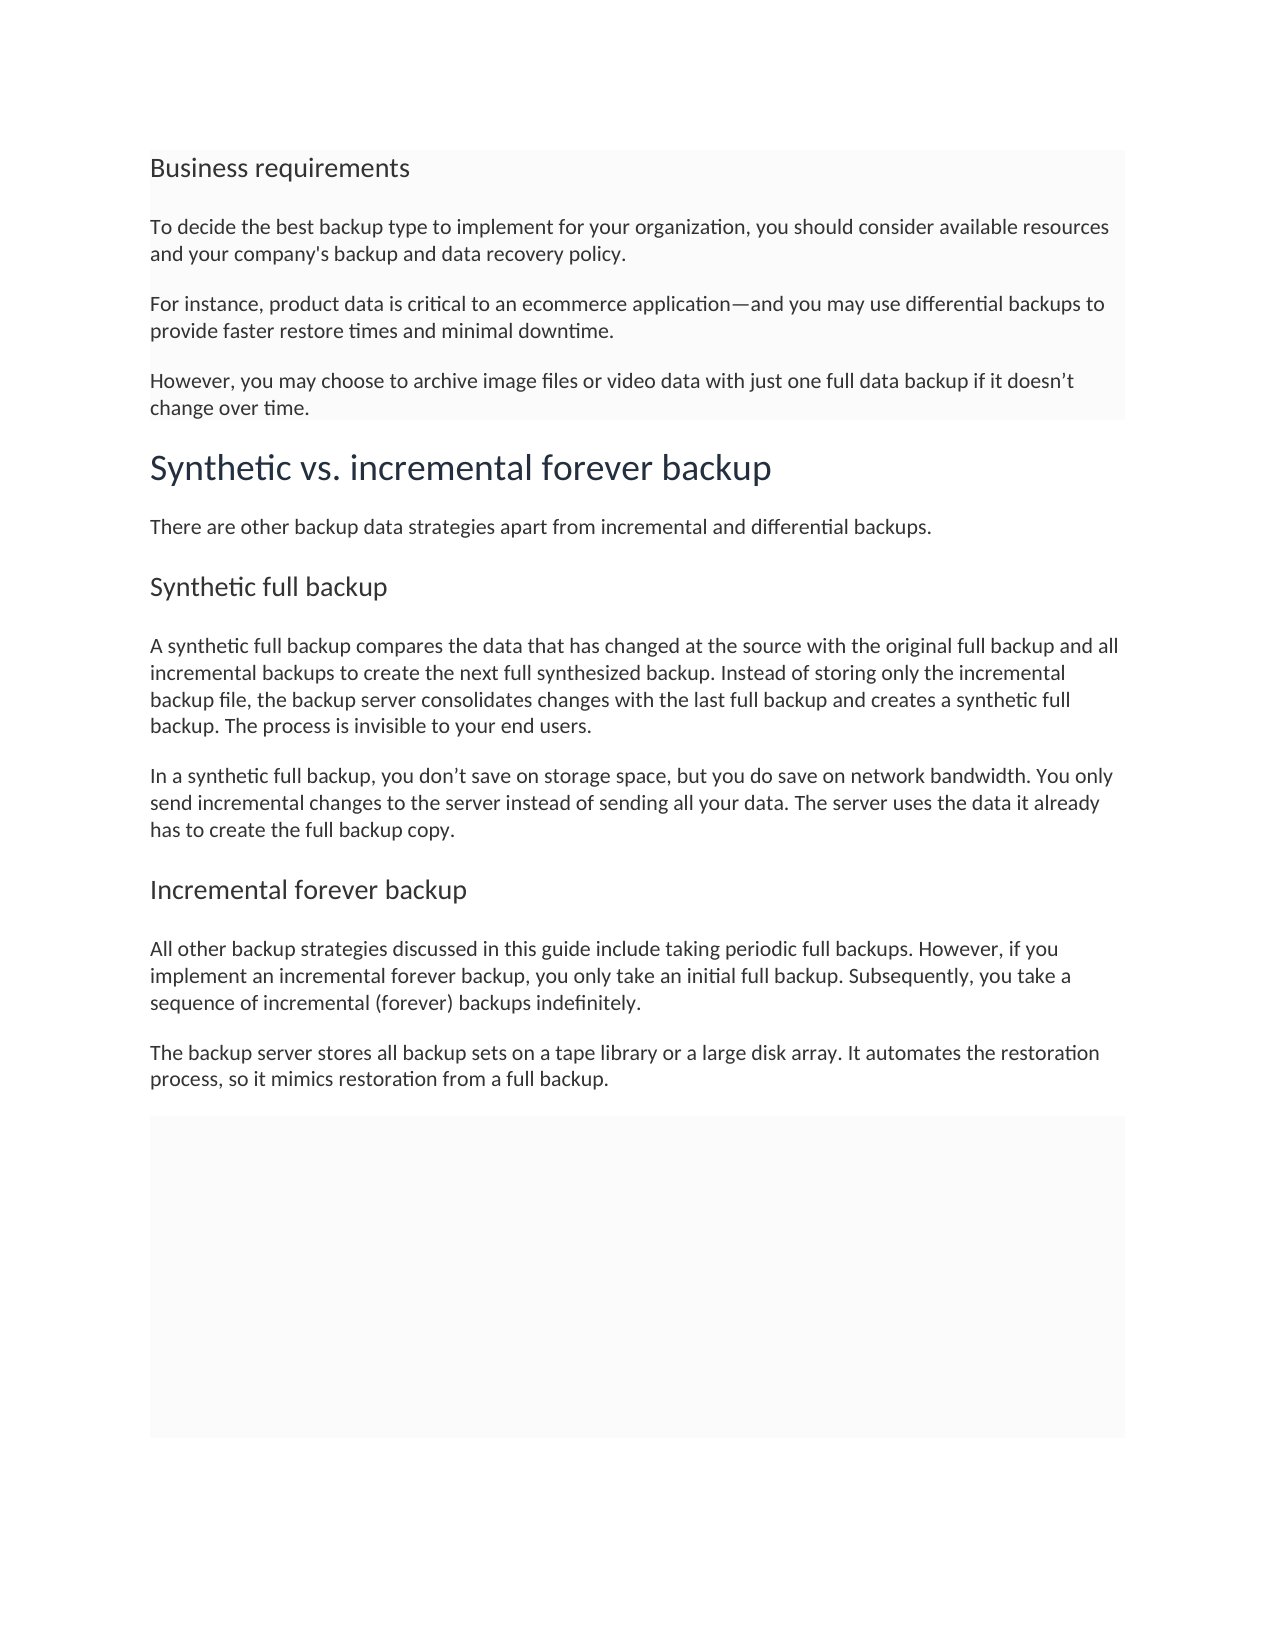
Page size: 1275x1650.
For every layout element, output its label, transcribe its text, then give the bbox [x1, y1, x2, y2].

text Incremental forever backup [150, 872, 1125, 906]
text There are other backup data strategies apart from incremental and differential backups. [150, 513, 1125, 540]
text To decide the best backup type to implement for your organization, you should consider available resources and your company's backup and data recovery policy. [150, 213, 1125, 267]
text All other backup strategies discussed in this guide include taking periodic full backups. However, if you implement an incremental forever backup, you only take an initial full backup. Subsequently, you take a sequence of incremental (forever) backups indefinitely. [150, 935, 1125, 1015]
text However, you may choose to archive image files or video data with just one full data backup if it doesn’t change over time. [150, 367, 1125, 420]
text Business requirements [150, 150, 1125, 184]
text For instance, product data is critical to an ecommerce application—and you may use differential backups to provide faster restore times and minimal downtime. [150, 290, 1125, 344]
text Synthetic full backup [150, 569, 1125, 603]
text In a synthetic full backup, you don’t save on storage space, but you do save on network bandwidth. You only send incremental changes to the server instead of sending all your data. The server uses the data it already has to create the full backup copy. [150, 763, 1125, 843]
text The backup server stores all backup sets on a tape library or a large disk array. It automates the restoration process, so it mimics restoration from a full backup. [150, 1039, 1125, 1092]
text Synthetic vs. incremental forever backup [150, 444, 1125, 490]
text A synthetic full backup compares the data that has changed at the source with the original full backup and all incremental backups to create the next full synthesized backup. Instead of storing only the incremental backup file, the backup server consolidates changes with the last full backup and creates a synthetic full backup. The process is invisible to your end users. [150, 632, 1125, 739]
